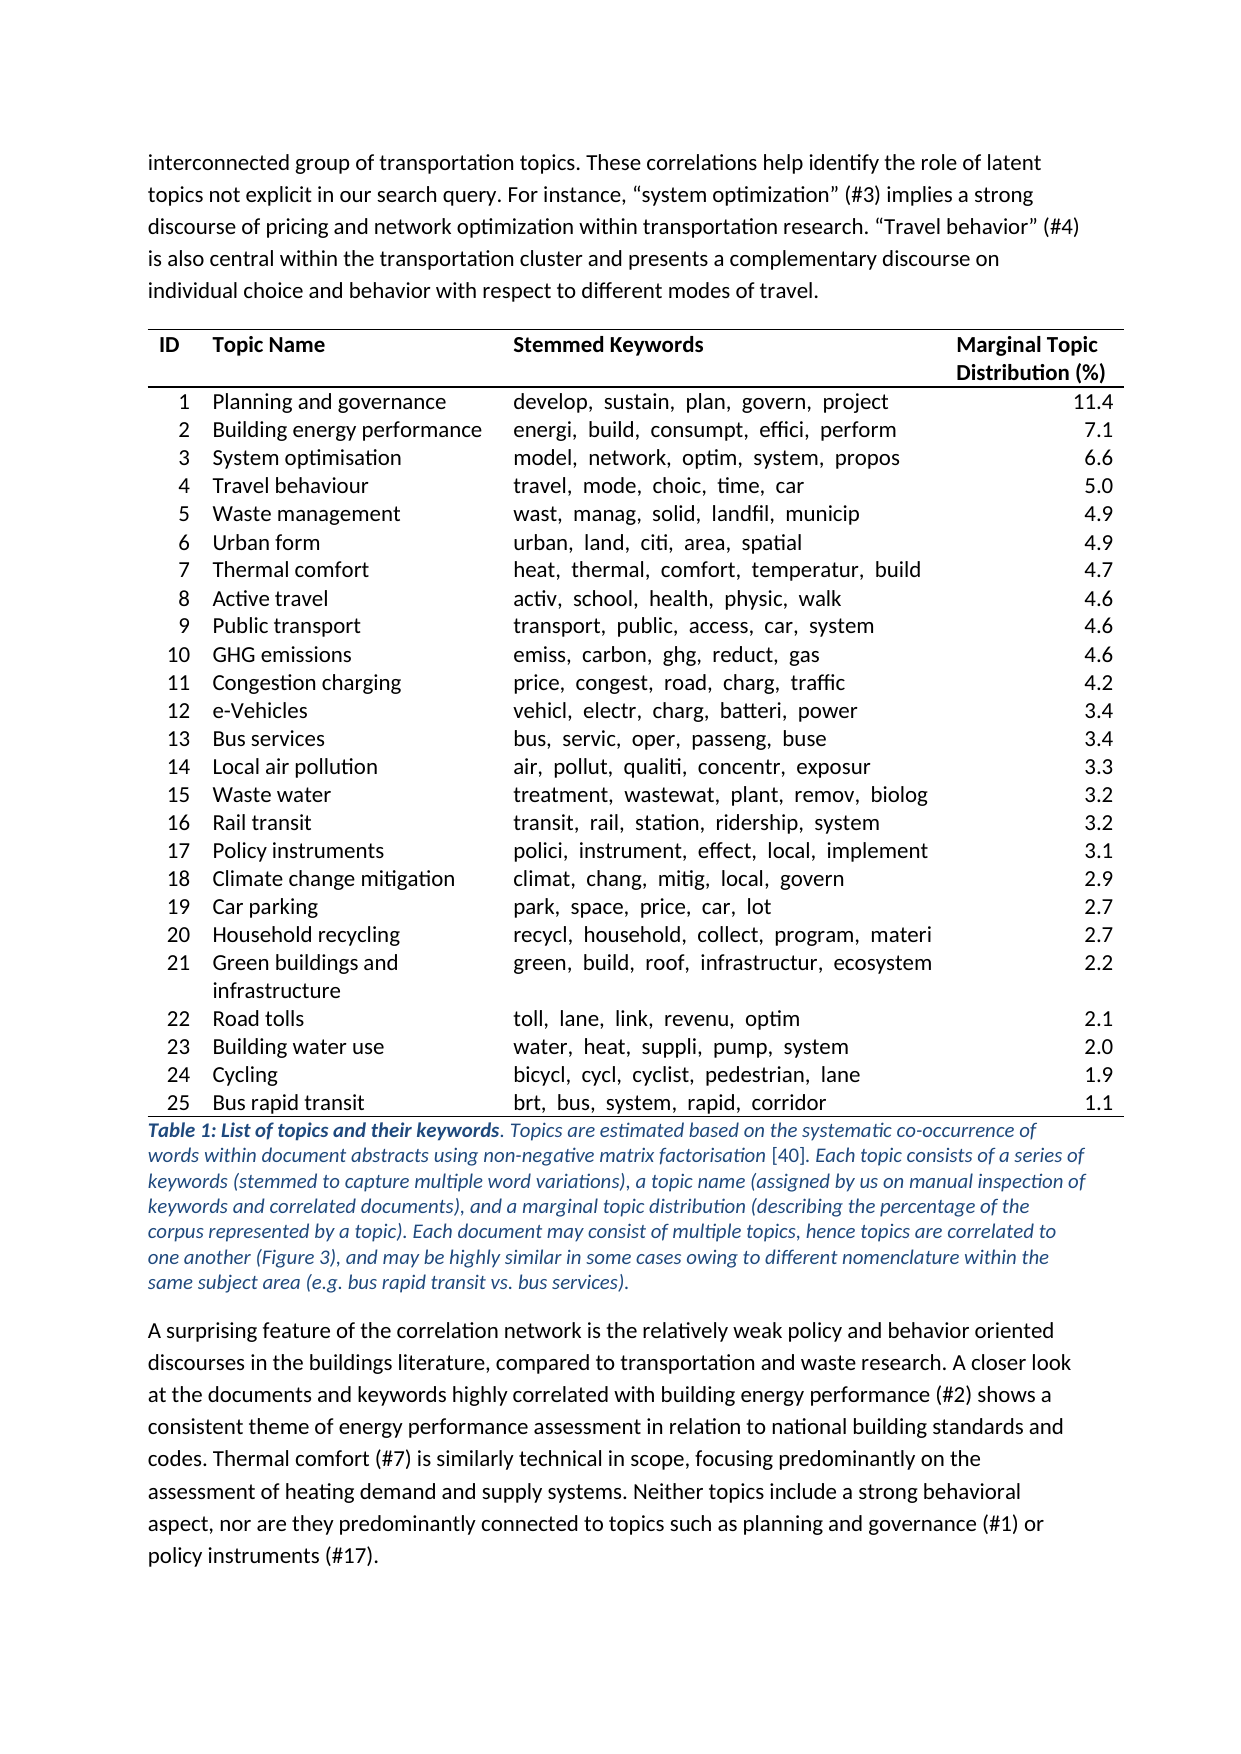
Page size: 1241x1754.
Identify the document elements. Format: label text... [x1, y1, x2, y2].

table_cell 23 [148, 1032, 201, 1060]
table_cell model, network, optim, system, propos [502, 444, 945, 472]
table_cell Congestion charging [201, 668, 502, 696]
table_cell 4.7 [945, 556, 1124, 584]
table_cell green, build, roof, infrastructur, ecosystem [502, 948, 945, 1004]
table_cell bus, servic, oper, passeng, buse [502, 724, 945, 752]
table_cell Cycling [201, 1060, 502, 1088]
table_cell Climate change mitigation [201, 864, 502, 892]
table_cell 13 [148, 724, 201, 752]
table_cell Rail transit [201, 808, 502, 836]
table_cell 8 [148, 584, 201, 612]
table_cell wast, manag, solid, landfil, municip [502, 500, 945, 528]
table_cell e-Vehicles [201, 696, 502, 724]
table_cell 1 [148, 388, 201, 416]
table_cell climat, chang, mitig, local, govern [502, 864, 945, 892]
table_header Stemmed Keywords [502, 330, 945, 386]
table_cell energi, build, consumpt, effici, perform [502, 416, 945, 443]
table_cell water, heat, suppli, pump, system [502, 1032, 945, 1060]
table_cell Waste water [201, 780, 502, 808]
table_cell heat, thermal, comfort, temperatur, build [502, 556, 945, 584]
table_cell 3 [148, 444, 201, 472]
table_cell brt, bus, system, rapid, corridor [502, 1088, 945, 1116]
table_cell 7 [148, 556, 201, 584]
table_cell 5 [148, 500, 201, 528]
table_cell 4 [148, 472, 201, 499]
table_cell GHG emissions [201, 640, 502, 668]
table_cell 7.1 [945, 416, 1124, 443]
table_cell 4.6 [945, 612, 1124, 640]
table_cell 15 [148, 780, 201, 808]
table_cell 1.1 [945, 1088, 1124, 1116]
table_cell Bus services [201, 724, 502, 752]
table_header Topic Name [201, 330, 502, 386]
table_cell 3.3 [945, 752, 1124, 780]
table_cell 4.9 [945, 528, 1124, 556]
table_cell Car parking [201, 892, 502, 920]
table_cell 19 [148, 892, 201, 920]
table_cell Urban form [201, 528, 502, 556]
table_cell toll, lane, link, revenu, optim [502, 1004, 945, 1032]
table_cell 17 [148, 836, 201, 864]
table_cell 2.0 [945, 1032, 1124, 1060]
table_cell 5.0 [945, 472, 1124, 499]
table_cell recycl, household, collect, program, materi [502, 920, 945, 948]
text A surprising feature of the correlation network is the relatively weak policy and behavior oriented discourses in the buildings literature, compared to transportation and waste research. A closer look at the documents and keywords highly correlated with building energy performance (#2) shows a consistent theme of energy performance assessment in relation to national building standards and codes. Thermal comfort (#7) is similarly technical in scope, focusing predominantly on the assessment of heating demand and supply systems. Neither topics include a strong behavioral aspect, nor are they predominantly connected to topics such as planning and governance (#1) or policy instruments (#17). [148, 1316, 1093, 1569]
table_cell Policy instruments [201, 836, 502, 864]
table_cell urban, land, citi, area, spatial [502, 528, 945, 556]
table_cell vehicl, electr, charg, batteri, power [502, 696, 945, 724]
table_cell 25 [148, 1088, 201, 1116]
table_cell 12 [148, 696, 201, 724]
table_cell Road tolls [201, 1004, 502, 1032]
table_cell 24 [148, 1060, 201, 1088]
table_header Marginal Topic Distribution (%) [945, 330, 1124, 386]
table_cell 2.9 [945, 864, 1124, 892]
table_cell 3.2 [945, 780, 1124, 808]
table_cell transit, rail, station, ridership, system [502, 808, 945, 836]
table_header ID [148, 330, 201, 386]
table_cell 22 [148, 1004, 201, 1032]
table_cell Bus rapid transit [201, 1088, 502, 1116]
table_cell 3.2 [945, 808, 1124, 836]
table_cell 18 [148, 864, 201, 892]
table_cell 21 [148, 948, 201, 1004]
table_cell 11 [148, 668, 201, 696]
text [148, 148, 1093, 304]
table_cell activ, school, health, physic, walk [502, 584, 945, 612]
table_cell 2.7 [945, 892, 1124, 920]
table_cell Planning and governance [201, 388, 502, 416]
table_cell transport, public, access, car, system [502, 612, 945, 640]
table_cell develop, sustain, plan, govern, project [502, 388, 945, 416]
table_cell Local air pollution [201, 752, 502, 780]
table_cell 14 [148, 752, 201, 780]
table_cell air, pollut, qualiti, concentr, exposur [502, 752, 945, 780]
table_cell park, space, price, car, lot [502, 892, 945, 920]
table_cell Public transport [201, 612, 502, 640]
table_cell travel, mode, choic, time, car [502, 472, 945, 499]
table_cell Building water use [201, 1032, 502, 1060]
table_cell 4.9 [945, 500, 1124, 528]
table_cell 2.2 [945, 948, 1124, 1004]
table_cell emiss, carbon, ghg, reduct, gas [502, 640, 945, 668]
text Table 1: List of topics and their keywords. Topics are estimated based on the systematic co-occurrence of words within document abstracts using non-negative matrix factorisation [40]. Each topic consists of a series of keywords (stemmed to capture multiple word variations), a topic name (assigned by us on manual inspection of keywords and correlated documents), and a marginal topic distribution (describing the percentage of the corpus represented by a topic). Each document may consist of multiple topics, hence topics are correlated to one another (Figure 3), and may be highly similar in some cases owing to different nomenclature within the same subject area (e.g. bus rapid transit vs. bus services). [148, 1117, 1093, 1295]
table_cell treatment, wastewat, plant, remov, biolog [502, 780, 945, 808]
table_cell polici, instrument, effect, local, implement [502, 836, 945, 864]
table_cell bicycl, cycl, cyclist, pedestrian, lane [502, 1060, 945, 1088]
table_cell System optimisation [201, 444, 502, 472]
table_cell Active travel [201, 584, 502, 612]
table_cell 11.4 [945, 388, 1124, 416]
table_cell Travel behaviour [201, 472, 502, 499]
table_cell 4.6 [945, 640, 1124, 668]
table_cell 20 [148, 920, 201, 948]
table_cell Household recycling [201, 920, 502, 948]
table_cell 10 [148, 640, 201, 668]
table_cell 2 [148, 416, 201, 443]
table_cell 4.2 [945, 668, 1124, 696]
table_cell Building energy performance [201, 416, 502, 443]
table_cell Waste management [201, 500, 502, 528]
table_cell Green buildings and infrastructure [201, 948, 502, 1004]
table_cell 6.6 [945, 444, 1124, 472]
table_cell price, congest, road, charg, traffic [502, 668, 945, 696]
table_cell 16 [148, 808, 201, 836]
table_cell 3.4 [945, 724, 1124, 752]
table_cell 2.1 [945, 1004, 1124, 1032]
table_cell 1.9 [945, 1060, 1124, 1088]
table_cell 6 [148, 528, 201, 556]
table_cell 3.1 [945, 836, 1124, 864]
table_cell Thermal comfort [201, 556, 502, 584]
table_cell 2.7 [945, 920, 1124, 948]
table_cell 3.4 [945, 696, 1124, 724]
table_cell 4.6 [945, 584, 1124, 612]
table_cell 9 [148, 612, 201, 640]
